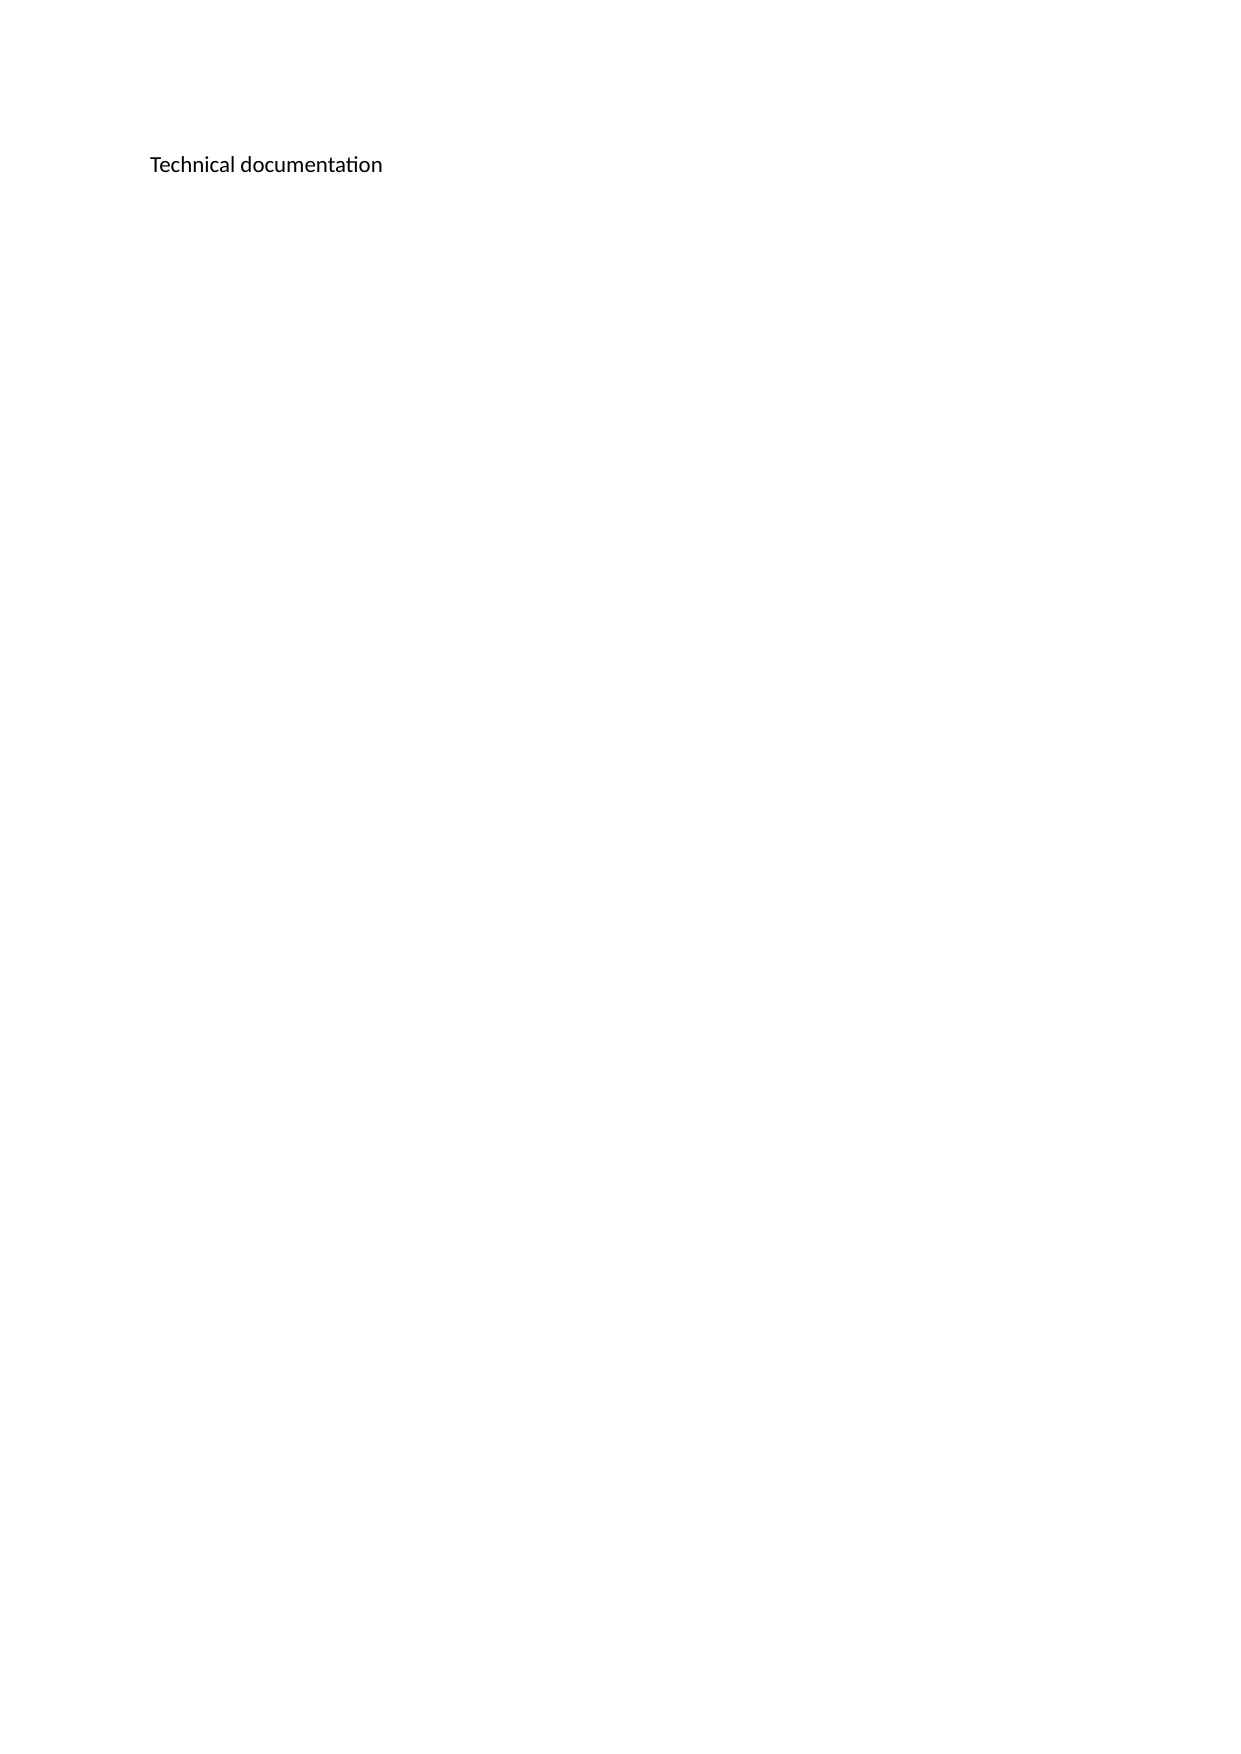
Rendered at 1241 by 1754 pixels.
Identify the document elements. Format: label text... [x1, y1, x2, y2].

text Technical documentation [150, 150, 1090, 178]
